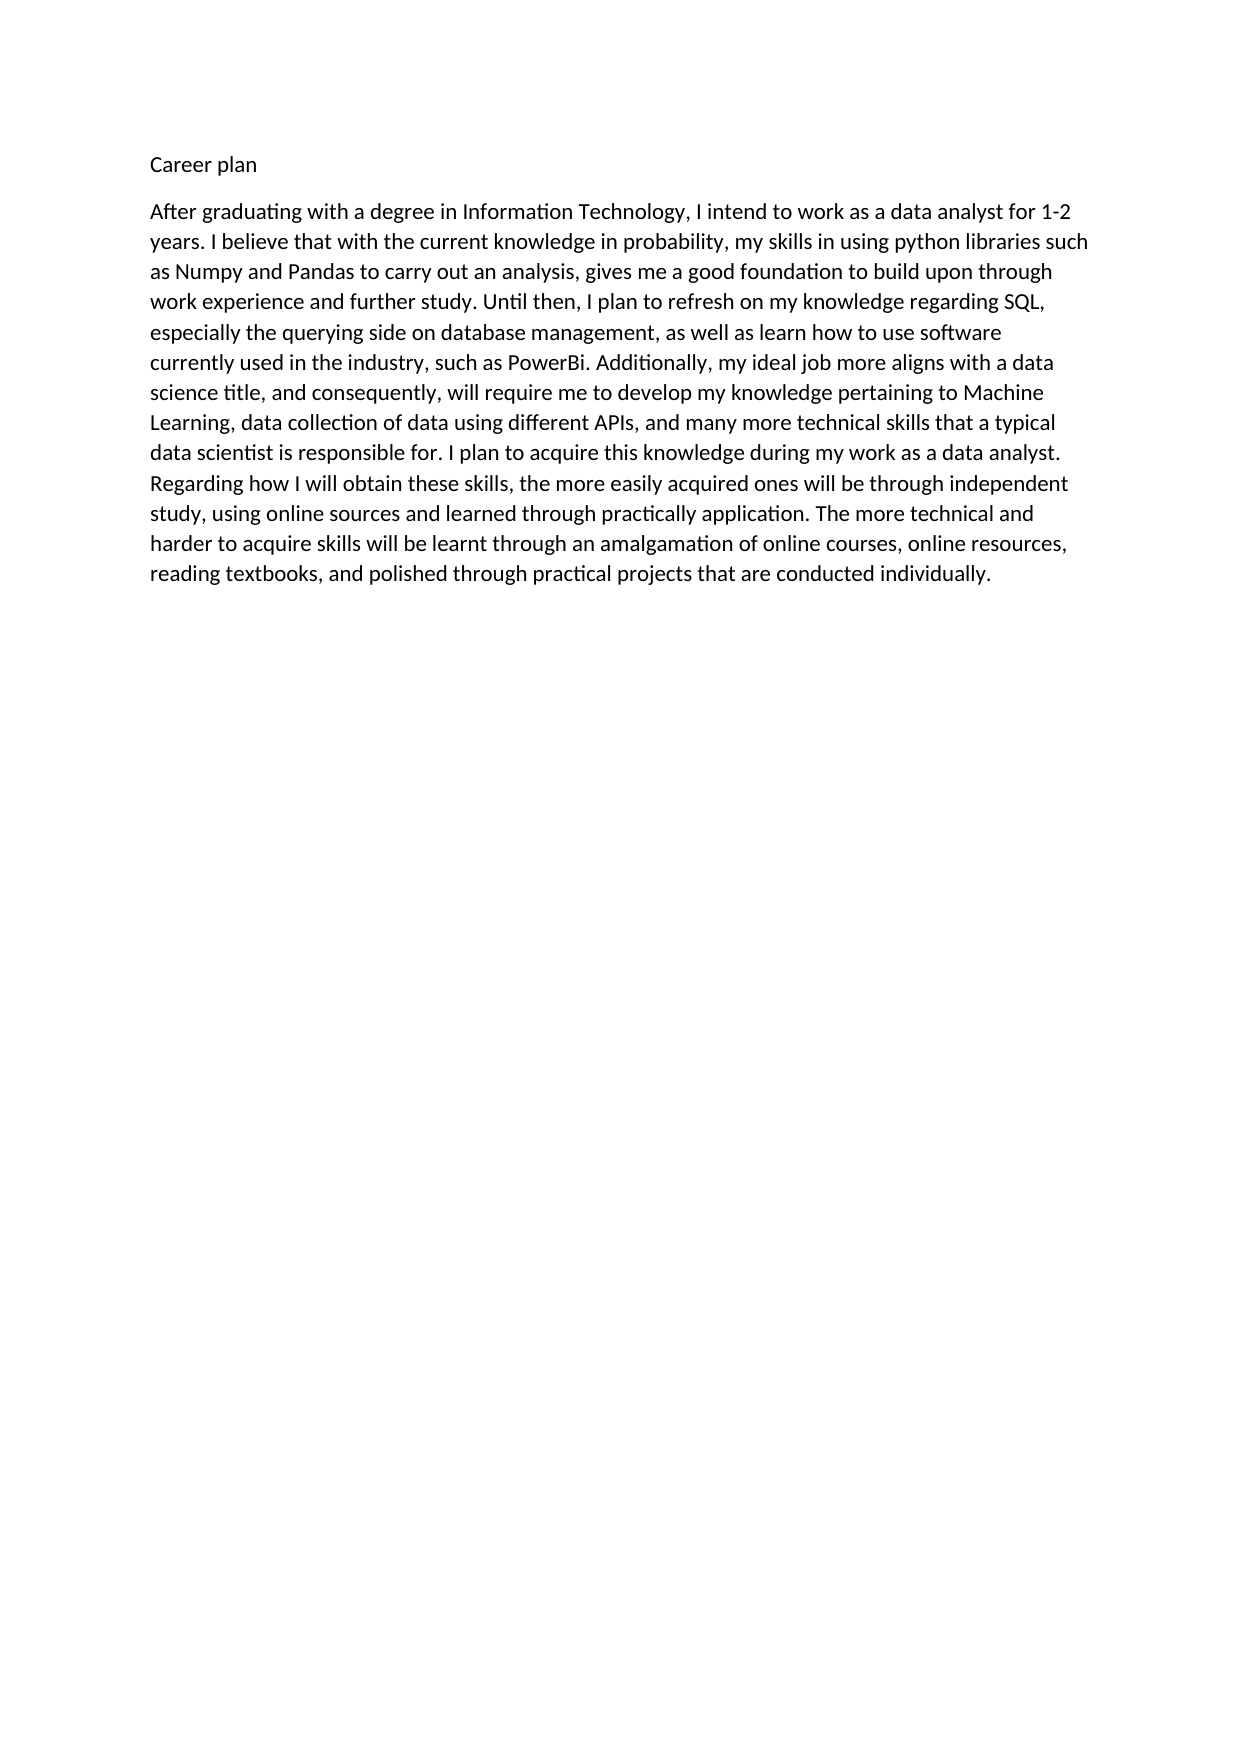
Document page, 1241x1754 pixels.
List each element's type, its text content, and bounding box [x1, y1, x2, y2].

text After graduating with a degree in Information Technology, I intend to work as a data analyst for 1-2 years. I believe that with the current knowledge in probability, my skills in using python libraries such as Numpy and Pandas to carry out an analysis, gives me a good foundation to build upon through work experience and further study. Until then, I plan to refresh on my knowledge regarding SQL, especially the querying side on database management, as well as learn how to use software currently used in the industry, such as PowerBi. Additionally, my ideal job more aligns with a data science title, and consequently, will require me to develop my knowledge pertaining to Machine Learning, data collection of data using different APIs, and many more technical skills that a typical data scientist is responsible for. I plan to acquire this knowledge during my work as a data analyst. Regarding how I will obtain these skills, the more easily acquired ones will be through independent study, using online sources and learned through practically application. The more technical and harder to acquire skills will be learnt through an amalgamation of online courses, online resources, reading textbooks, and polished through practical projects that are conducted individually. [150, 197, 1090, 587]
text Career plan [150, 150, 1090, 178]
